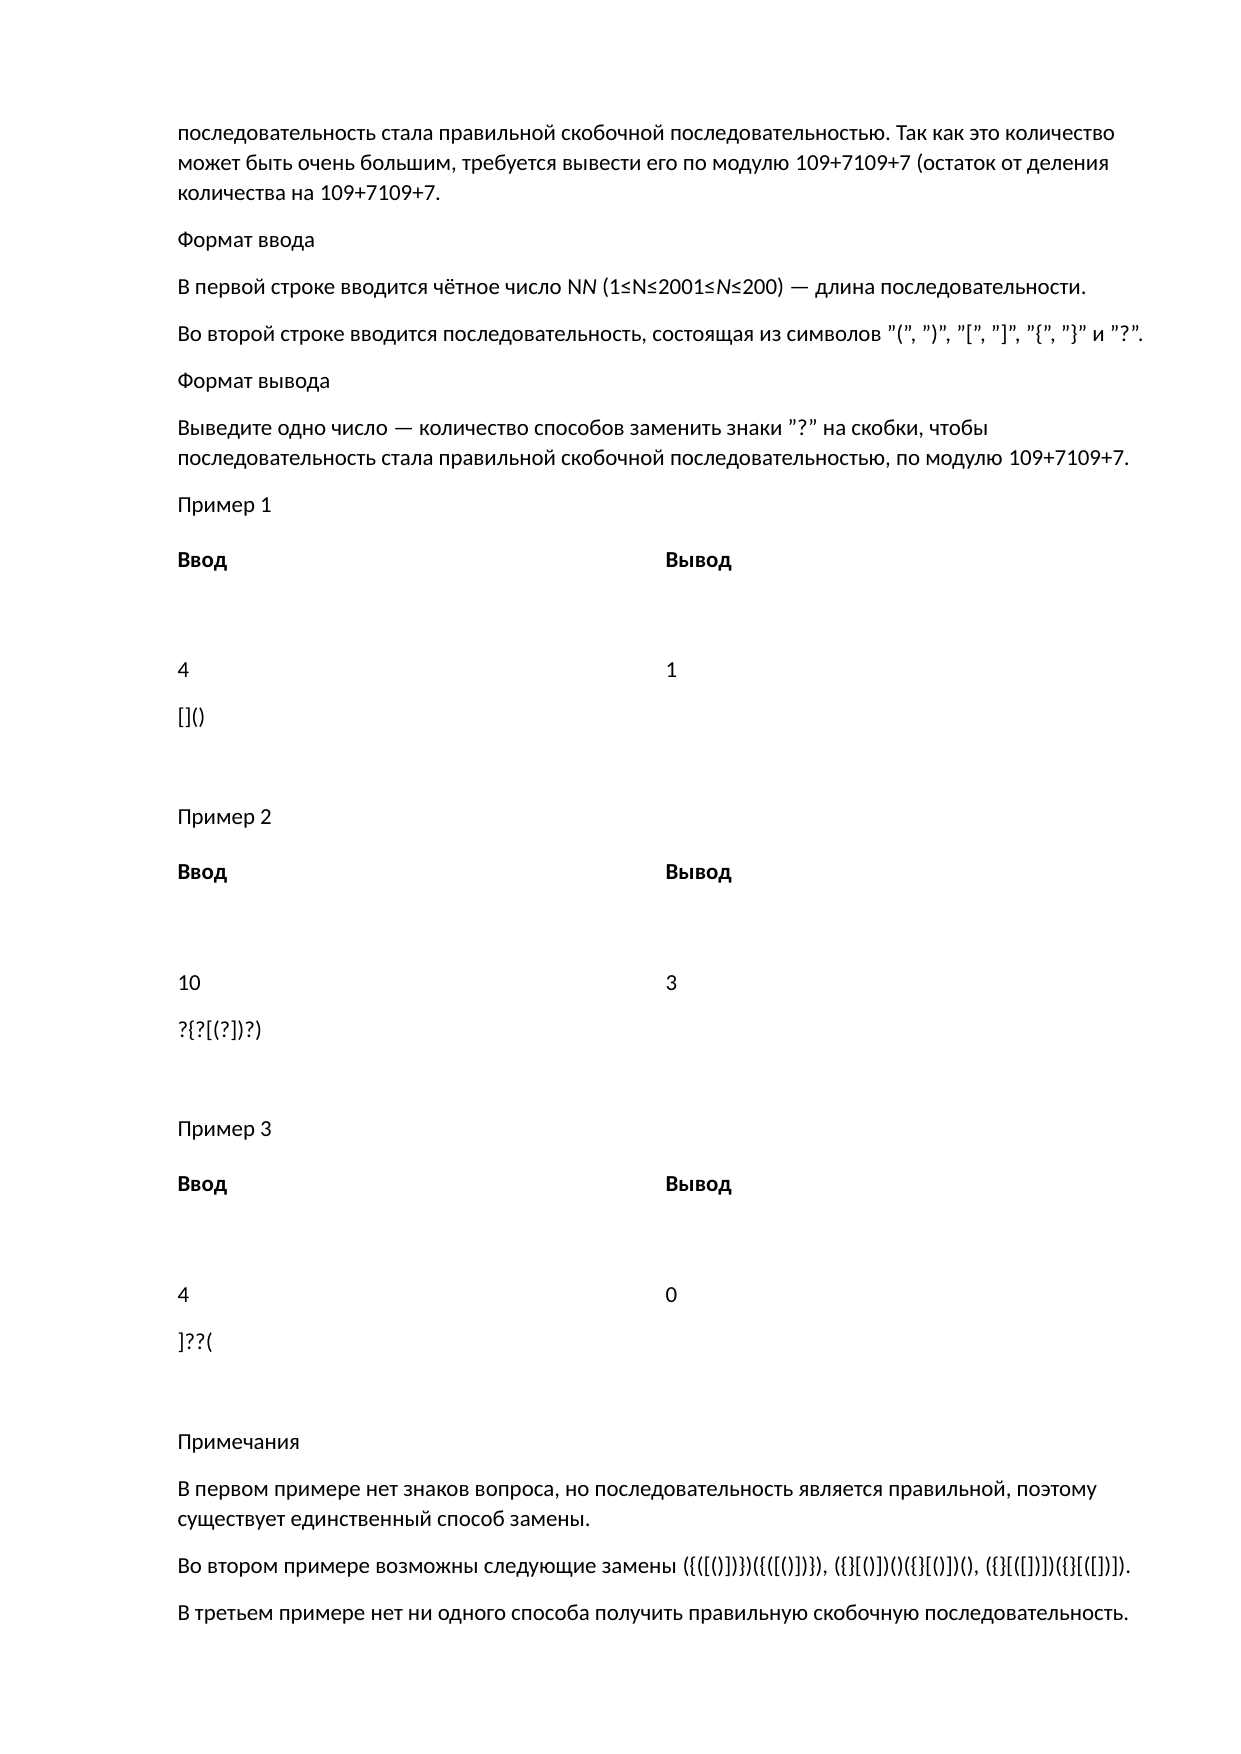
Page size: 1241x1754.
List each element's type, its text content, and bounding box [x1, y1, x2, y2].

text Пример 3 [177, 1114, 1152, 1143]
text В первой строке вводится чётное число NN (1≤N≤2001≤N≤200) — длина последовательности. [177, 272, 1152, 300]
table_cell 4 ]??( [155, 1272, 643, 1427]
table_cell 3 [644, 960, 1132, 1114]
text В первом примере нет знаков вопроса, но последовательность является правильной, поэтому существует единственный способ замены. [177, 1474, 1152, 1532]
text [177, 118, 1152, 207]
text Во втором примере возможны следующие замены ({([()])})({([()])}), ({}[()])()({}[()])(), ({}[([])])({}[([])]). [177, 1551, 1152, 1579]
table_header Вывод [644, 1161, 1132, 1272]
text Во второй строке вводится последовательность, состоящая из символов ”(”, ”)”, ”[”, ”]”, ”{”, ”}” и ”?”. [177, 319, 1152, 347]
table_cell 0 [644, 1272, 1132, 1427]
table_cell 4 []() [155, 648, 643, 802]
table_header Вывод [644, 849, 1132, 960]
table_header Ввод [155, 849, 643, 960]
text Пример 1 [177, 490, 1152, 518]
text Выведите одно число — количество способов заменить знаки ”?” на скобки, чтобы последовательность стала правильной скобочной последовательностью, по модулю 109+7109+7. [177, 413, 1152, 471]
table_cell 1 [644, 648, 1132, 802]
table_header Ввод [155, 537, 643, 648]
table_header Вывод [644, 537, 1132, 648]
text Формат вывода [177, 366, 1152, 394]
text В третьем примере нет ни одного способа получить правильную скобочную последовательность. [177, 1598, 1152, 1626]
text Формат ввода [177, 225, 1152, 253]
text Примечания [177, 1427, 1152, 1455]
text Пример 2 [177, 802, 1152, 830]
table_cell 10 ?{?[(?])?) [155, 960, 643, 1114]
table_header Ввод [155, 1161, 643, 1272]
